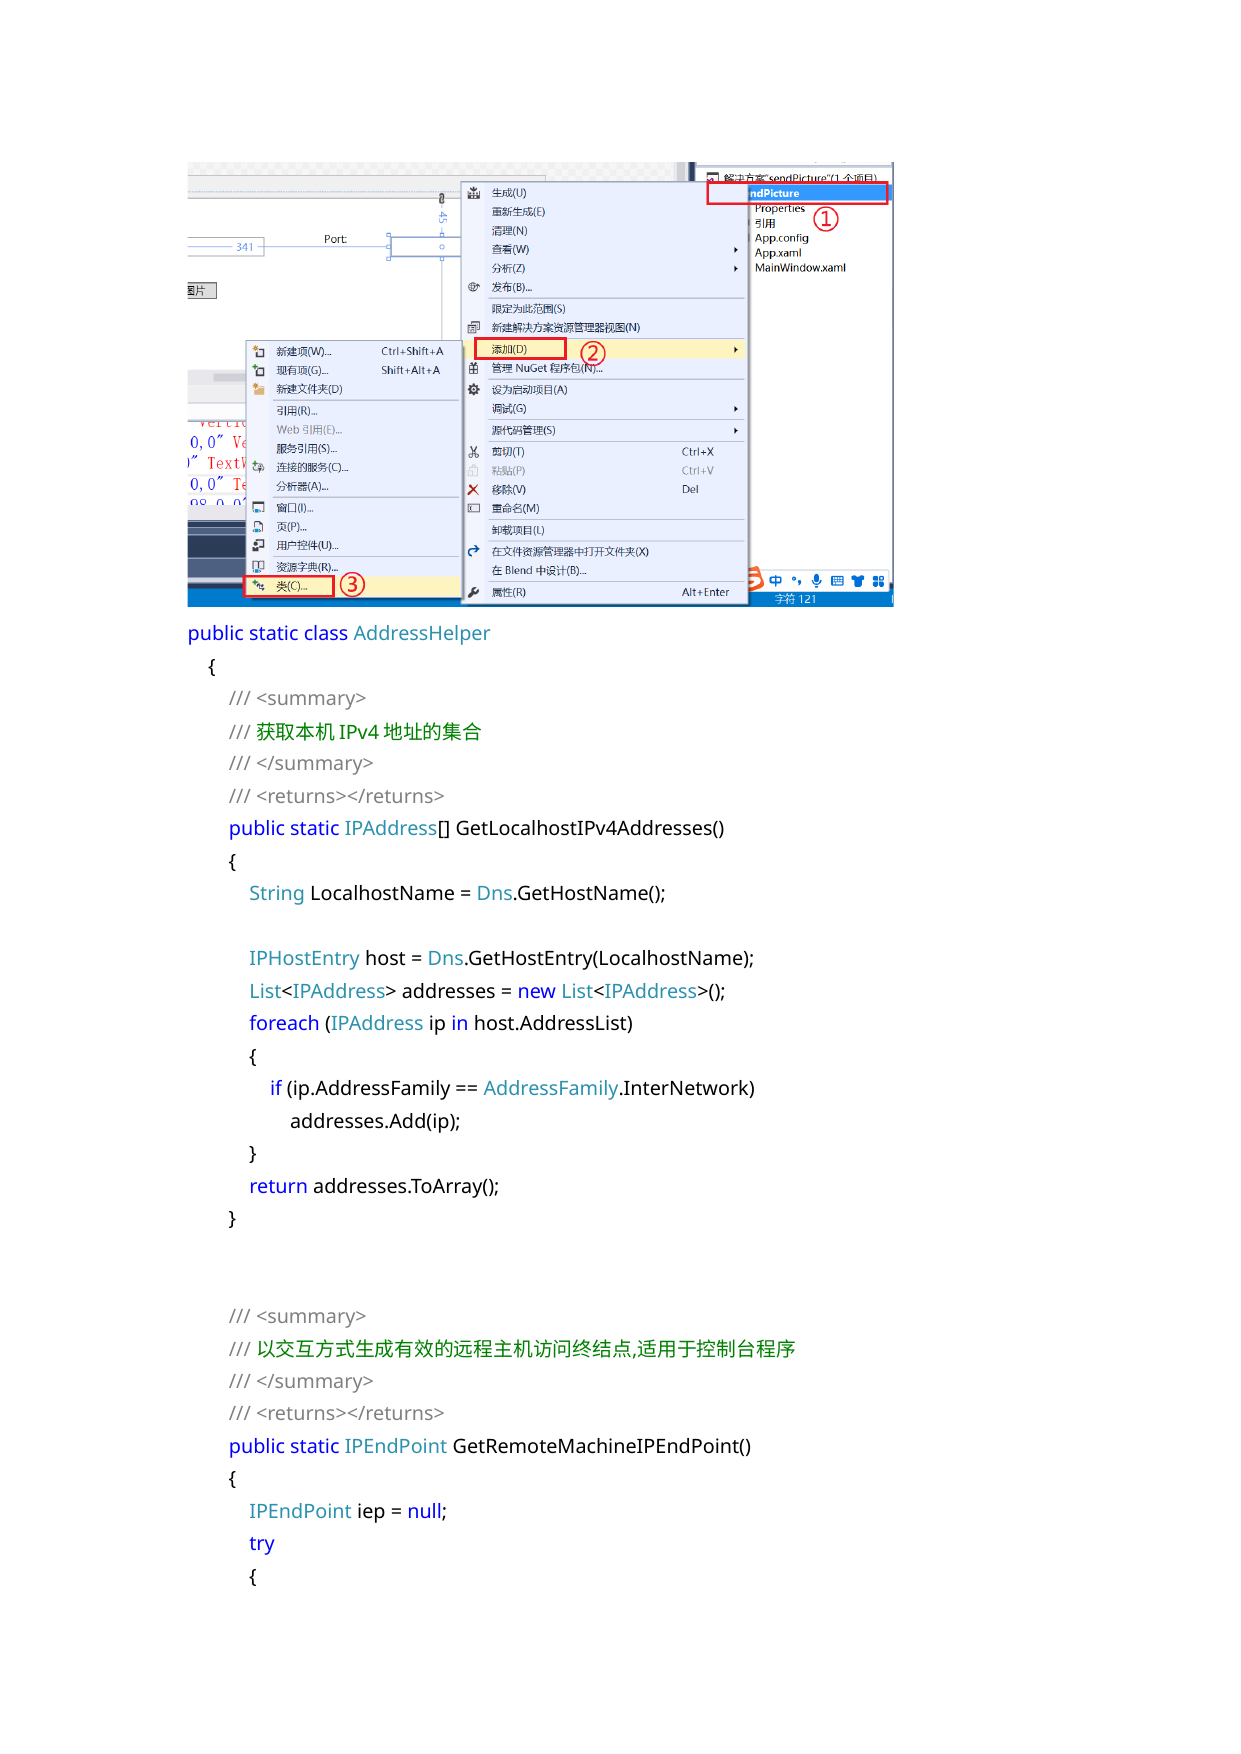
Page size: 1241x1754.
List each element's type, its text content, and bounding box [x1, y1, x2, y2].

text { [187, 1039, 1053, 1072]
text /// 以交互方式生成有效的远程主机访问终结点,适用于控制台程序 [187, 1332, 1053, 1364]
text try [187, 1527, 1053, 1559]
text /// </summary> [187, 1364, 1053, 1397]
text /// </summary> [187, 747, 1053, 779]
text /// <returns></returns> [187, 1397, 1053, 1429]
text public static class AddressHelper [187, 617, 1053, 649]
text IPEndPoint iep = null; [187, 1494, 1053, 1527]
text /// <summary> [187, 682, 1053, 714]
text return addresses.ToArray(); [187, 1169, 1053, 1202]
text /// 获取本机IPv4地址的集合 [187, 714, 1053, 747]
text addresses.Add(ip); [187, 1104, 1053, 1137]
text { [187, 1462, 1053, 1494]
text /// <summary> [187, 1299, 1053, 1332]
text } [187, 1202, 1053, 1234]
text public static IPEndPoint GetRemoteMachineIPEndPoint() [187, 1429, 1053, 1462]
text } [187, 1137, 1053, 1169]
text String LocalhostName = Dns.GetHostName(); [187, 877, 1053, 909]
picture [187, 162, 894, 607]
text foreach (IPAddress ip in host.AddressList) [187, 1007, 1053, 1039]
text { [187, 649, 1053, 682]
text /// <returns></returns> [187, 779, 1053, 812]
text { [187, 1559, 1053, 1592]
text public static IPAddress[] GetLocalhostIPv4Addresses() [187, 812, 1053, 844]
text List<IPAddress> addresses = new List<IPAddress>(); [187, 974, 1053, 1007]
text IPHostEntry host = Dns.GetHostEntry(LocalhostName); [187, 942, 1053, 974]
text if (ip.AddressFamily == AddressFamily.InterNetwork) [187, 1072, 1053, 1104]
text { [187, 844, 1053, 877]
